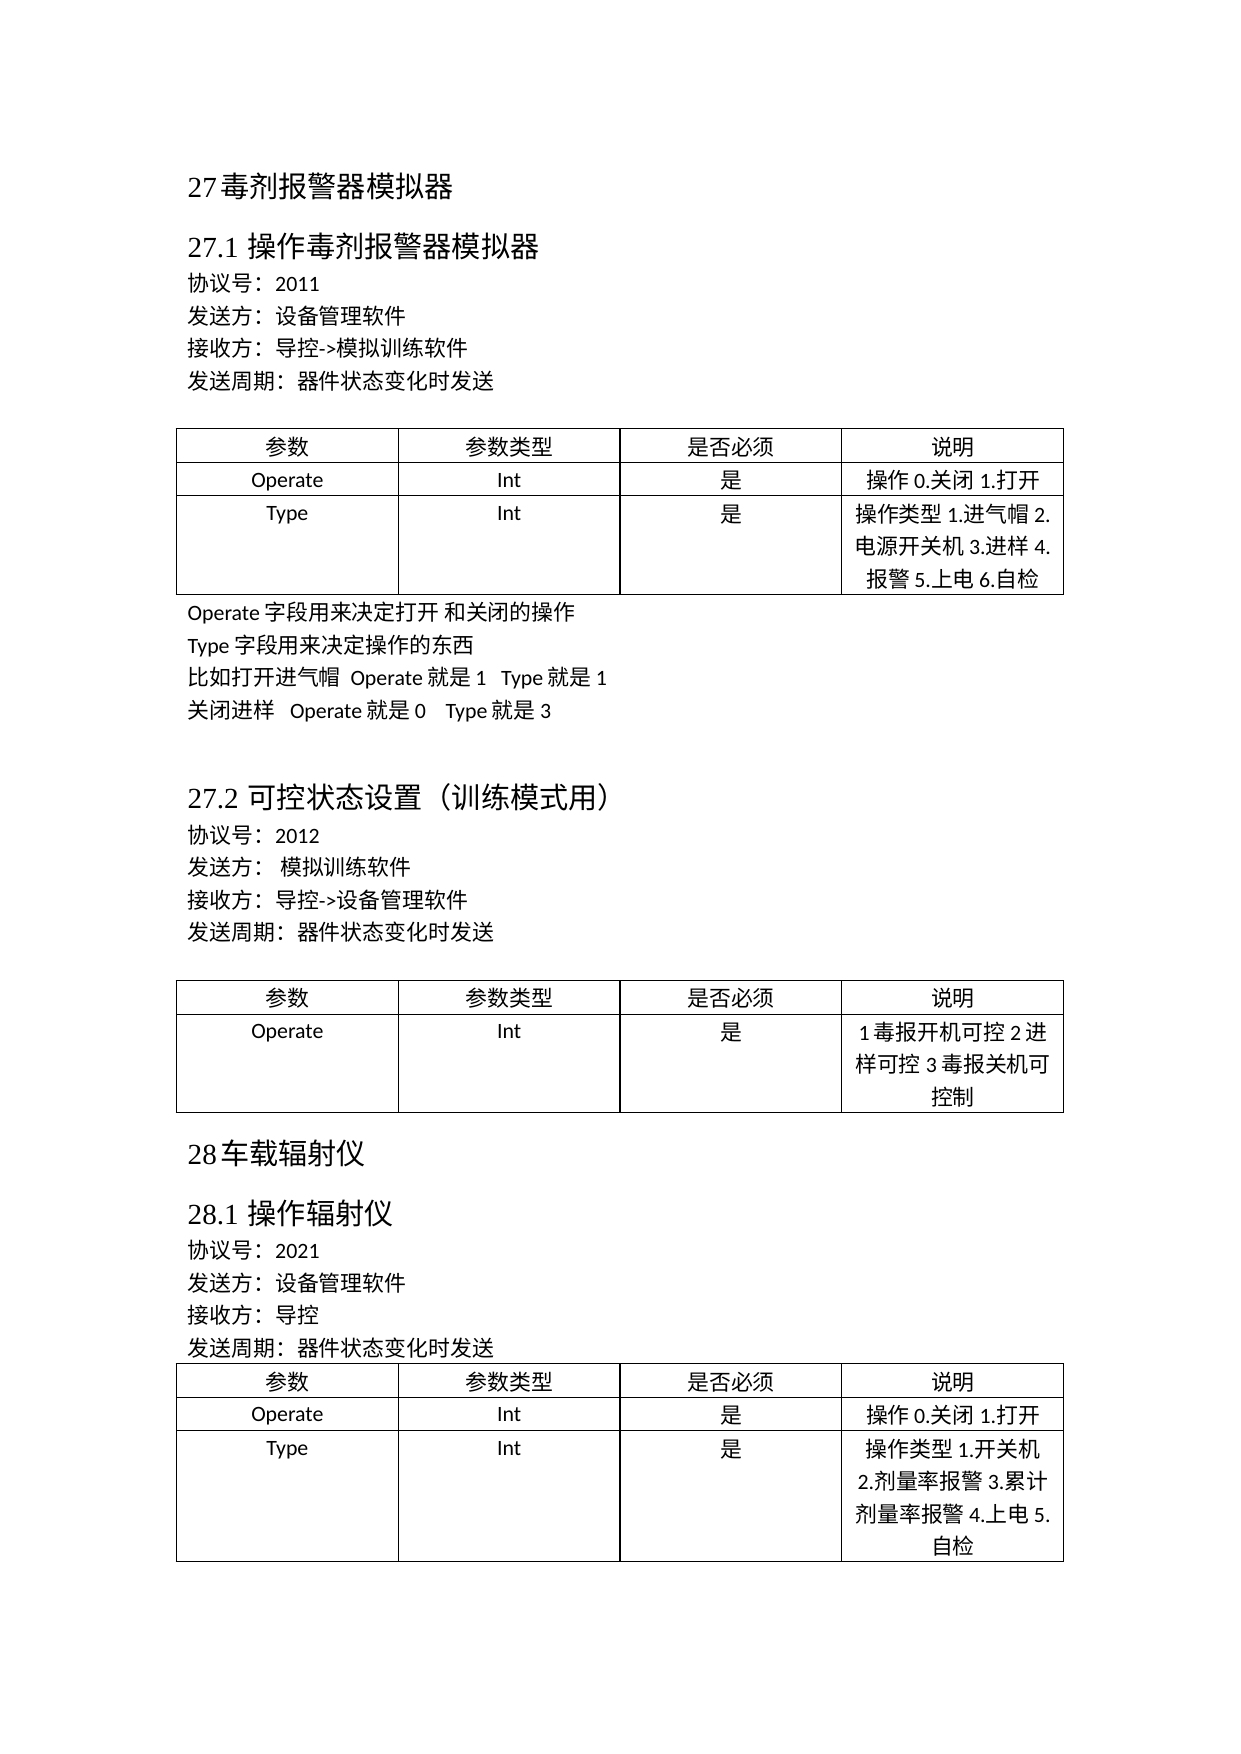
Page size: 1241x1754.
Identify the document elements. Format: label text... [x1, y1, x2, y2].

table_cell Type [177, 496, 398, 594]
text 发送方：设备管理软件 [187, 298, 1053, 331]
text 协议号：2021 [187, 1233, 1053, 1266]
text 发送周期：器件状态变化时发送 [187, 363, 1053, 396]
subtitle 操作辐射仪 [187, 1189, 1053, 1233]
table_header 参数类型 [399, 429, 619, 462]
subtitle 操作毒剂报警器模拟器 [187, 222, 1053, 266]
table_cell Int [399, 463, 619, 495]
table_cell Int [399, 1398, 619, 1430]
table_cell Operate [177, 1398, 398, 1430]
table_header 是否必须 [621, 429, 841, 462]
table_header 参数 [177, 429, 398, 462]
table_cell 操作类型1.开关机 2.剂量率报警3.累计剂量率报警4.上电5.自检 [842, 1431, 1063, 1561]
text Operate字段用来决定打开 和关闭的操作 [187, 595, 1053, 627]
table_cell 是 [621, 1015, 841, 1112]
table_cell Type [177, 1431, 398, 1561]
subtitle 车载辐射仪 [187, 1129, 1053, 1173]
table_header 参数类型 [399, 1364, 619, 1397]
text 发送周期：器件状态变化时发送 [187, 915, 1053, 947]
table_cell Operate [177, 463, 398, 495]
table_header 是否必须 [621, 981, 841, 1013]
text 协议号：2011 [187, 266, 1053, 298]
table_cell 操作0.关闭 1.打开 [842, 1398, 1063, 1430]
table_cell 操作类型1.进气帽 2.电源开关机 3.进样 4.报警5.上电6.自检 [842, 496, 1063, 594]
table_cell Int [399, 496, 619, 594]
subtitle 毒剂报警器模拟器 [187, 162, 1053, 206]
text 发送方： 模拟训练软件 [187, 850, 1053, 882]
table_header 参数类型 [399, 981, 619, 1013]
text 协议号：2012 [187, 817, 1053, 850]
table_header 参数 [177, 981, 398, 1013]
table_header 是否必须 [621, 1364, 841, 1397]
table_header 说明 [842, 429, 1063, 462]
table_header 说明 [842, 981, 1063, 1013]
text 发送周期：器件状态变化时发送 [187, 1331, 1053, 1363]
text 接收方：导控->模拟训练软件 [187, 331, 1053, 363]
table_cell Operate [177, 1015, 398, 1112]
table_header 说明 [842, 1364, 1063, 1397]
table_header 参数 [177, 1364, 398, 1397]
table_cell 操作0.关闭 1.打开 [842, 463, 1063, 495]
table_cell 是 [621, 1431, 841, 1561]
text 比如打开进气帽 Operate就是1 Type就是1 [187, 660, 1053, 692]
subtitle 可控状态设置（训练模式用） [187, 774, 1053, 817]
table_cell 是 [621, 496, 841, 594]
text 关闭进样 Operate就是0 Type就是3 [187, 692, 1053, 725]
table_cell 是 [621, 463, 841, 495]
table_cell 是 [621, 1398, 841, 1430]
text Type字段用来决定操作的东西 [187, 627, 1053, 660]
text 接收方：导控 [187, 1298, 1053, 1331]
table_cell Int [399, 1431, 619, 1561]
table_cell 1毒报开机可控 2进样可控 3毒报关机可控制 [842, 1015, 1063, 1112]
text 接收方：导控->设备管理软件 [187, 882, 1053, 915]
text 发送方：设备管理软件 [187, 1266, 1053, 1298]
table_cell Int [399, 1015, 619, 1112]
